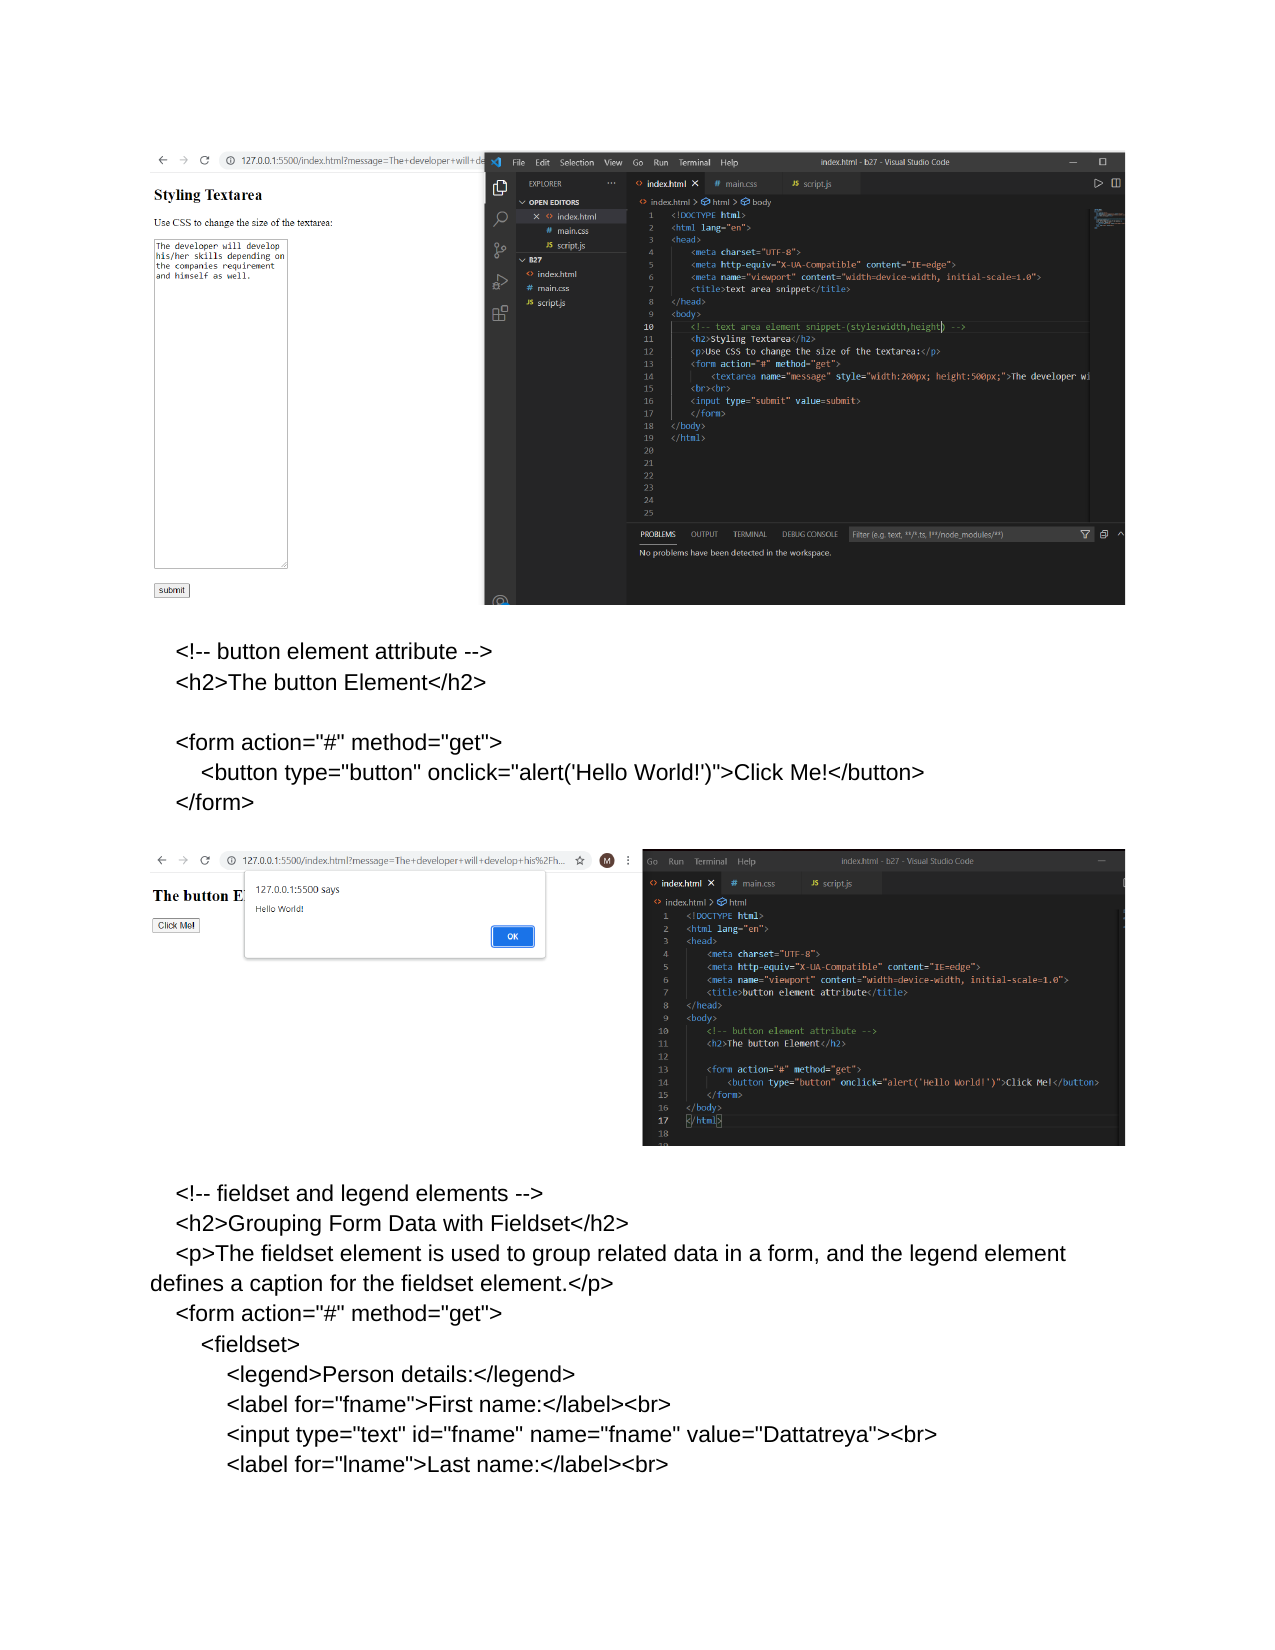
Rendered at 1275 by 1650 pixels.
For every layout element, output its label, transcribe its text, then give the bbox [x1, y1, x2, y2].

text <h2>The button Element</h2> [150, 668, 1125, 695]
text <button type="button" onclick="alert('Hello World!')">Click Me!</button> [150, 759, 1125, 785]
text <label for="lname">Last name:</label><br> [150, 1451, 1125, 1478]
text <fieldset> [150, 1331, 1125, 1357]
text <p>The fieldset element is used to group related data in a form, and the legend element defines a caption for the fieldset element.</p> [150, 1240, 1125, 1297]
text <input type="text" id="fname" name="fname" value="Dattatreya"><br> [150, 1421, 1125, 1448]
text <label for="fname">First name:</label><br> [150, 1391, 1125, 1417]
text <!-- fieldset and legend elements --> [150, 1179, 1125, 1206]
picture [150, 150, 1125, 605]
text <form action="#" method="get"> [150, 1300, 1125, 1327]
text <legend>Person details:</legend> [150, 1361, 1125, 1387]
text <!-- button element attribute --> [150, 638, 1125, 664]
text <h2>Grouping Form Data with Fieldset</h2> [150, 1210, 1125, 1236]
picture [150, 849, 1125, 1146]
text </form> [150, 789, 1125, 816]
text <form action="#" method="get"> [150, 729, 1125, 755]
